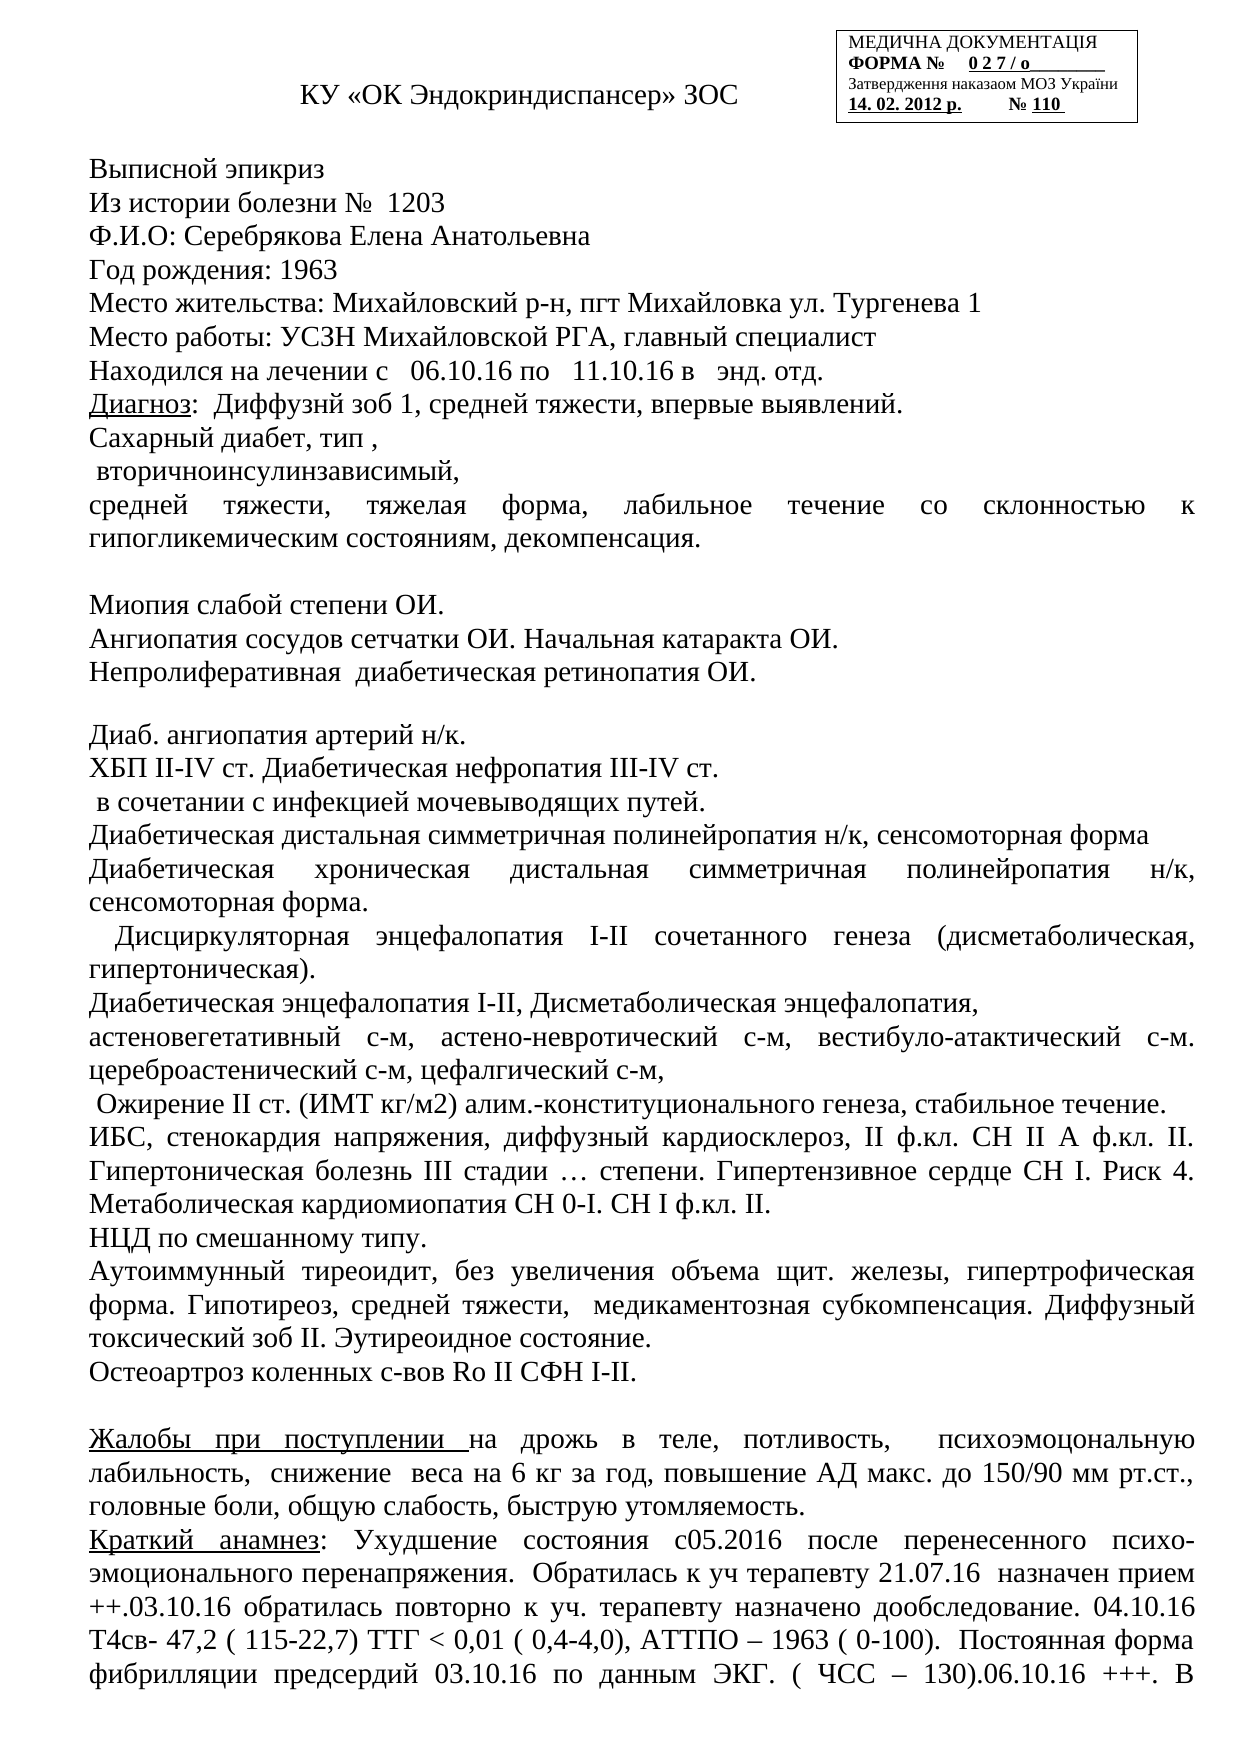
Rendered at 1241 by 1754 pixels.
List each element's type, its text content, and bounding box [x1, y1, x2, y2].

text Диабетическая энцефалопатия I-II, Дисметаболическая энцефалопатия, [89, 985, 1196, 1019]
text ХБП II-IV ст. Диабетическая нефропатия III-IV ст. [89, 750, 1196, 784]
text Жалобы при поступлении на дрожь в теле, потливость, психоэмоцональную лабильность, снижение веса на 6 кг за год, повышение АД макс. до 150/90 мм рт.ст., головные боли, общую слабость, быструю утомляемость. [89, 1421, 1196, 1522]
text вторичноинсулинзависимый, [89, 453, 1196, 487]
text Год рождения: 1963 [89, 252, 1196, 286]
subtitle Из истории болезни № 1203 [89, 185, 1196, 218]
text Находился на лечении с 06.10.16 по 11.10.16 в энд. отд. [89, 353, 1196, 386]
text НЦД по смешанному типу. [89, 1220, 1196, 1253]
text Место жительства: Михайловский р-н, пгт Михайловка ул. Тургенева 1 [89, 286, 1196, 319]
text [89, 1522, 1196, 1689]
text средней тяжести, тяжелая форма, лабильное течение со склонностью к гипогликемическим состояниям, декомпенсация. [89, 487, 1196, 554]
text Миопия слабой степени ОИ. [89, 587, 1196, 621]
text астеновегетативный с-м, астено-невротический с-м, вестибуло-атактический с-м. цереброастенический с-м, цефалгический с-м, [89, 1019, 1196, 1086]
text Аутоиммунный тиреоидит, без увеличения объема щит. железы, гипертрофическая форма. Гипотиреоз, средней тяжести, медикаментозная субкомпенсация. Диффузный токсический зоб II. Эутиреоидное состояние. [89, 1253, 1196, 1354]
text в сочетании с инфекцией мочевыводящих путей. [89, 784, 1196, 817]
text Диабетическая хроническая дистальная симметричная полинейропатия н/к, сенсомоторная форма. [89, 851, 1196, 918]
text Сахарный диабет, тип , [89, 420, 1196, 453]
text Непролиферативная диабетическая ретинопатия ОИ. [89, 654, 1196, 688]
text Диагноз: Диффузнй зоб 1, средней тяжести, впервые выявлений. [89, 386, 1196, 420]
text Диабетическая дистальная симметричная полинейропатия н/к, сенсомоторная форма [89, 817, 1196, 851]
text Диаб. ангиопатия артерий н/к. [89, 717, 1196, 750]
subtitle Ф.И.О: Серебрякова Елена Анатольевна [89, 218, 1196, 252]
text ИБС, стенокардия напряжения, диффузный кардиосклероз, II ф.кл. СН II А ф.кл. II. Гипертоническая болезнь III стадии … степени. Гипертензивное сердце СН I. Риск 4. Метаболическая кардиомиопатия СН 0-I. СН I ф.кл. II. [89, 1119, 1196, 1220]
text Дисциркуляторная энцефалопатия I-II сочетанного генеза (дисметаболическая, гипертоническая). [89, 918, 1196, 985]
text Ожирение II ст. (ИМТ кг/м2) алим.-конституционального генеза, стабильное течение. [89, 1086, 1196, 1119]
subtitle Выписной эпикриз [89, 151, 1202, 185]
text Остеоартроз коленных с-вов Rо II СФН I-II. [89, 1354, 1196, 1388]
text Ангиопатия сосудов сетчатки ОИ. Начальная катаракта ОИ. [89, 621, 1196, 654]
text Место работы: УСЗН Михайловской РГА, главный специалист [89, 319, 1196, 353]
